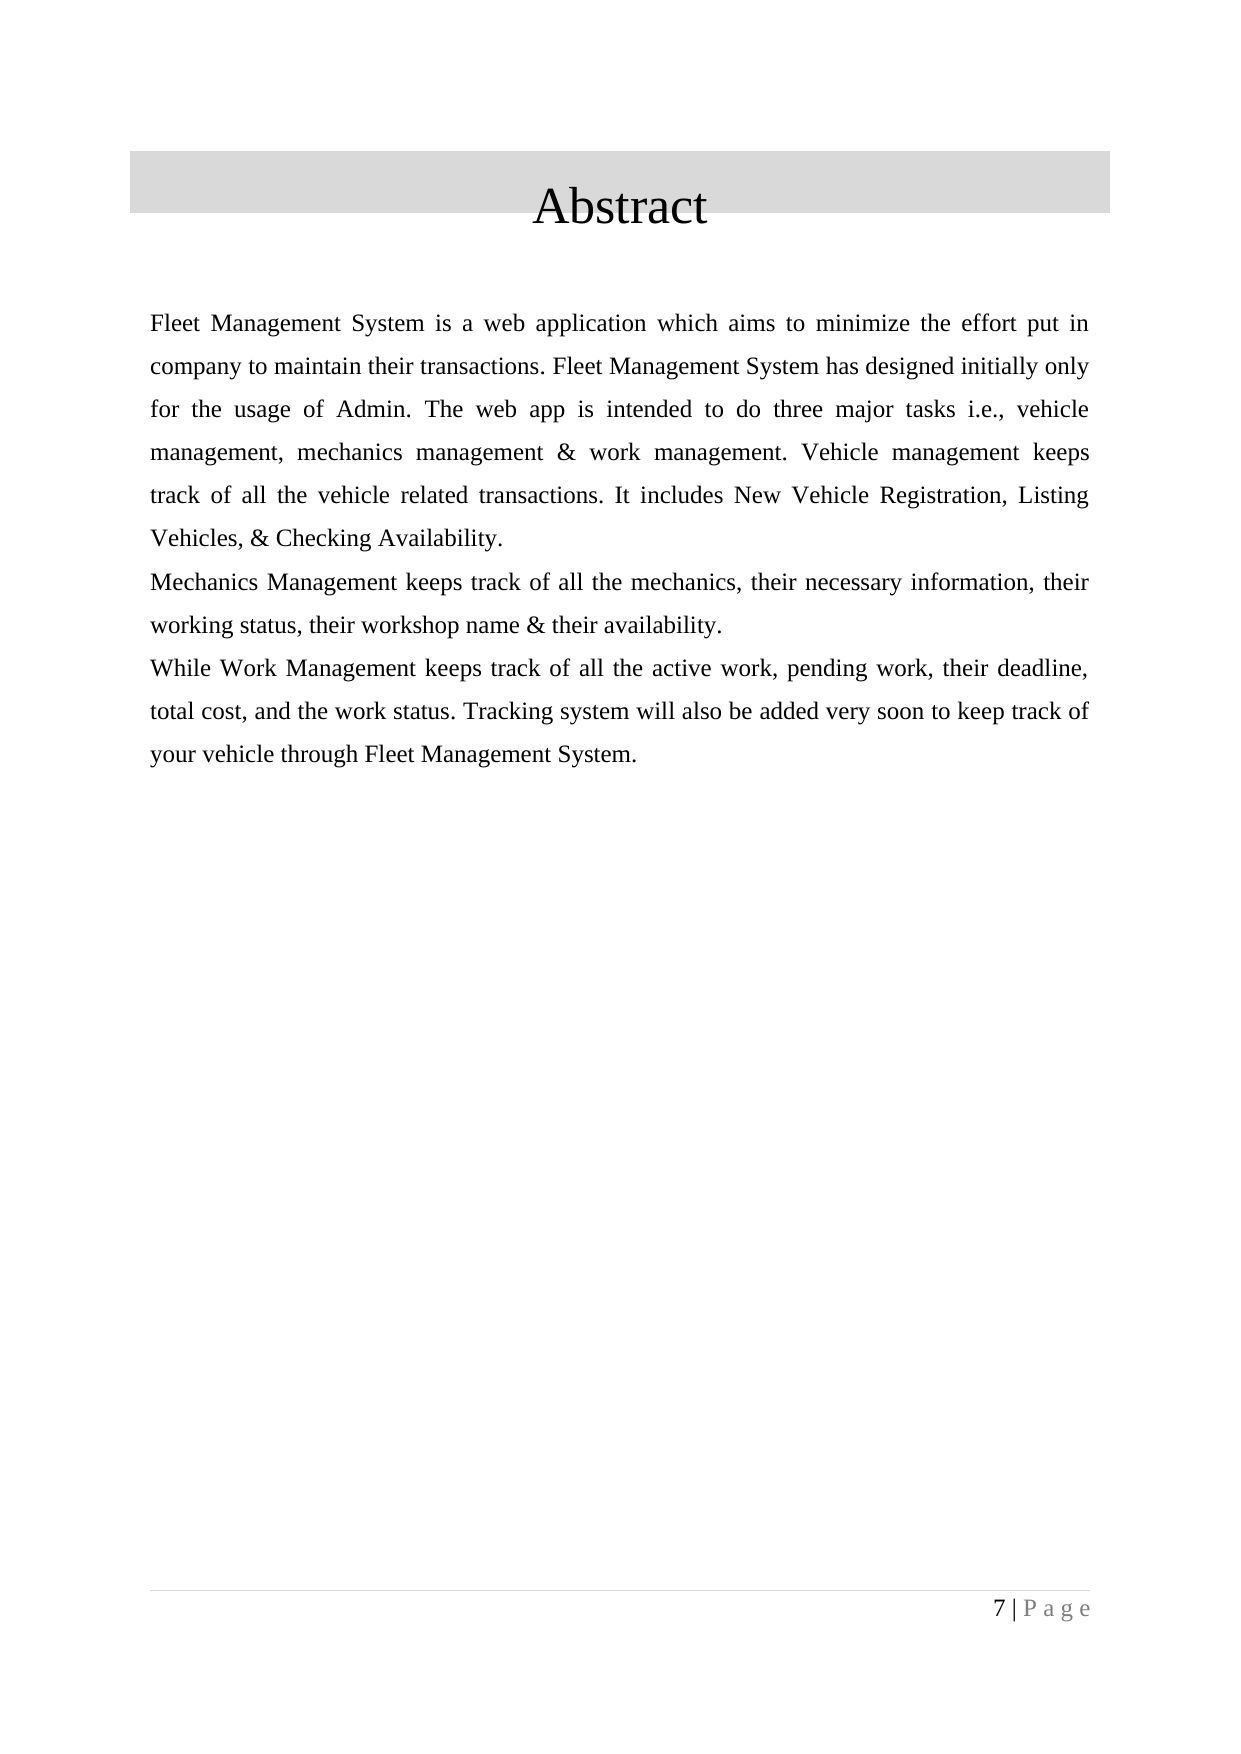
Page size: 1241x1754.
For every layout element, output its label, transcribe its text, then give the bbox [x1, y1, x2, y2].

text While Work Management keeps track of all the active work, pending work, their deadline, total cost, and the work status. Tracking system will also be added very soon to keep track of your vehicle through Fleet Management System. [150, 653, 1090, 768]
text Mechanics Management keeps track of all the mechanics, their necessary information, their working status, their workshop name & their availability. [150, 567, 1090, 638]
text Fleet Management System is a web application which aims to minimize the effort put in company to maintain their transactions. Fleet Management System has designed initially only for the usage of Admin. The web app is intended to do three major tasks i.e., vehicle management, mechanics management & work management. Vehicle management keeps track of all the vehicle related transactions. It includes New Vehicle Registration, Listing Vehicles, & Checking Availability. [150, 308, 1090, 552]
subtitle Abstract [150, 175, 1090, 235]
